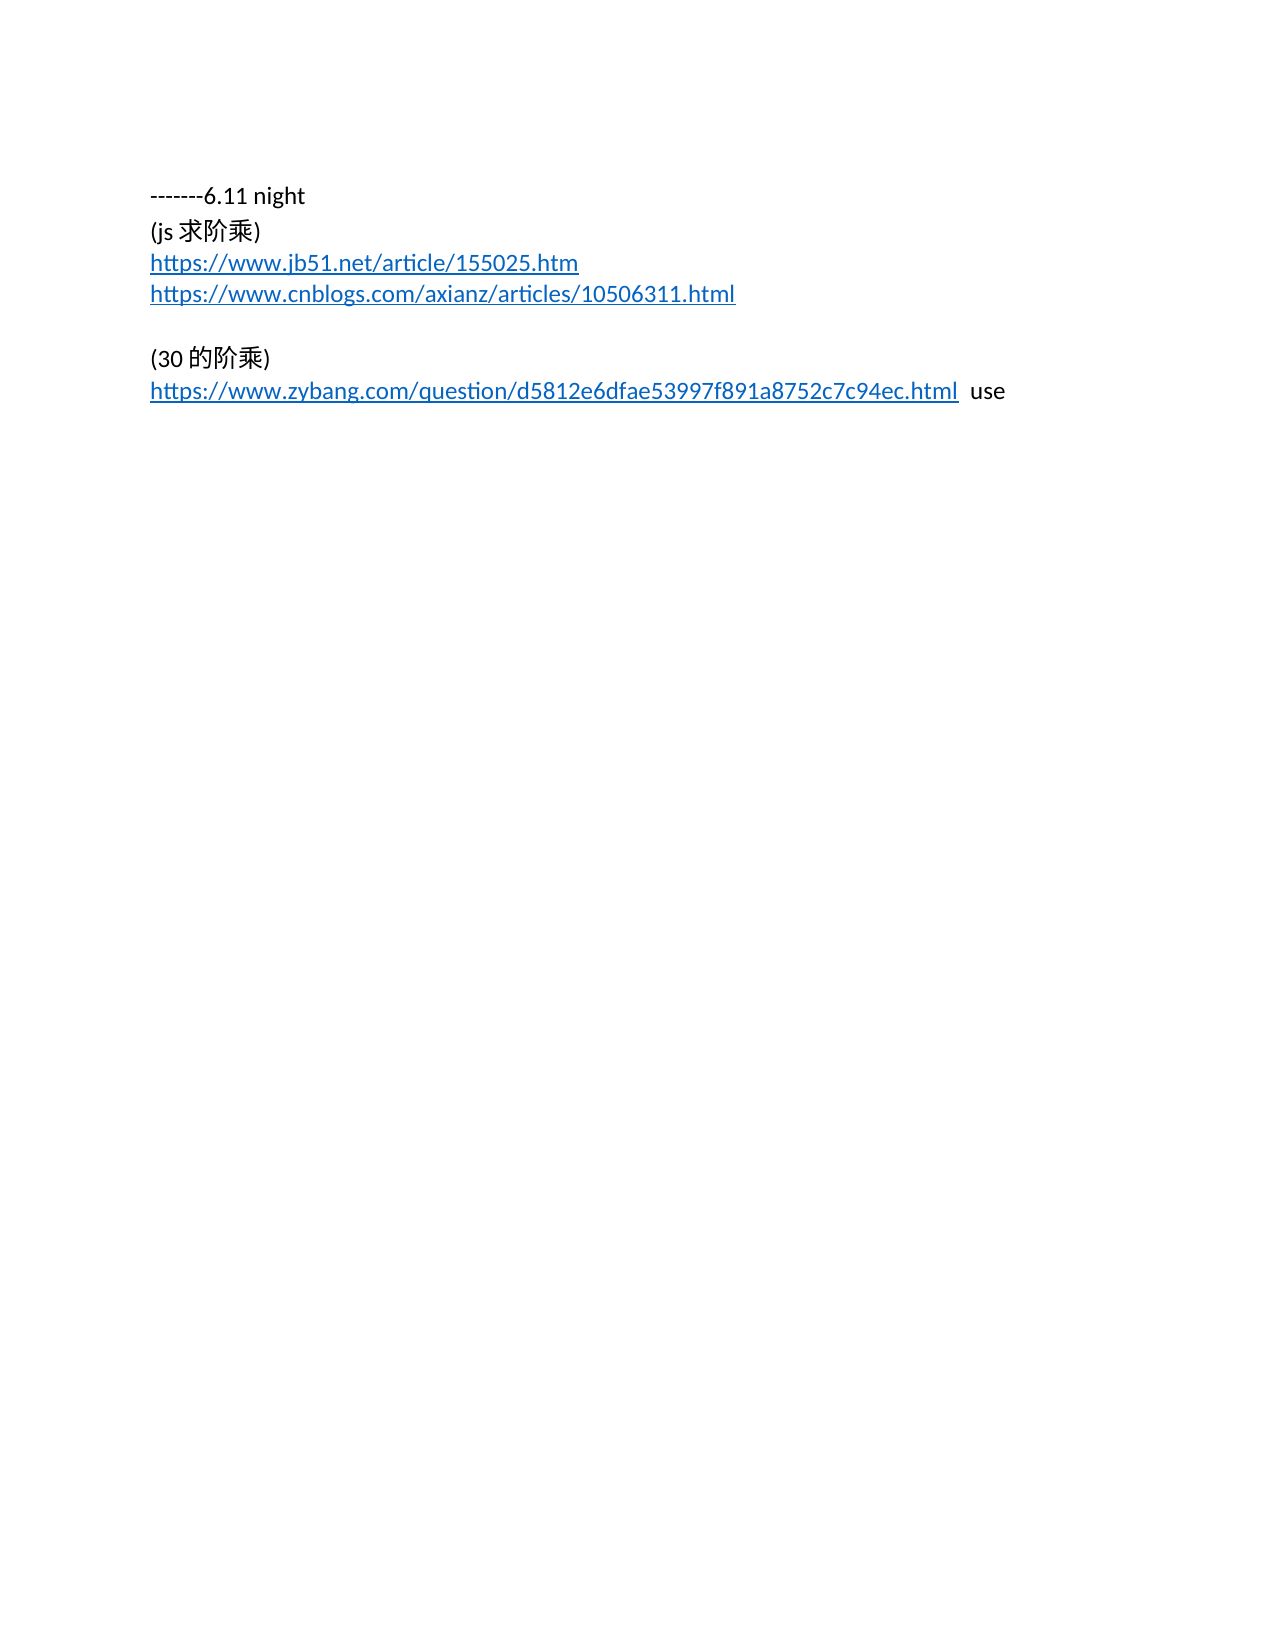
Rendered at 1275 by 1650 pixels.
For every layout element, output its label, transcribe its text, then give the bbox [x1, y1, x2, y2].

text https://www.cnblogs.com/axianz/articles/10506311.html [150, 278, 1125, 308]
text (js求阶乘) [150, 211, 1125, 247]
text (30的阶乘) [150, 339, 1125, 375]
text -------6.11 night [150, 181, 1125, 211]
text https://www.zybang.com/question/d5812e6dfae53997f891a8752c7c94ec.html use [150, 375, 1125, 406]
text https://www.jb51.net/article/155025.htm [150, 247, 1125, 278]
